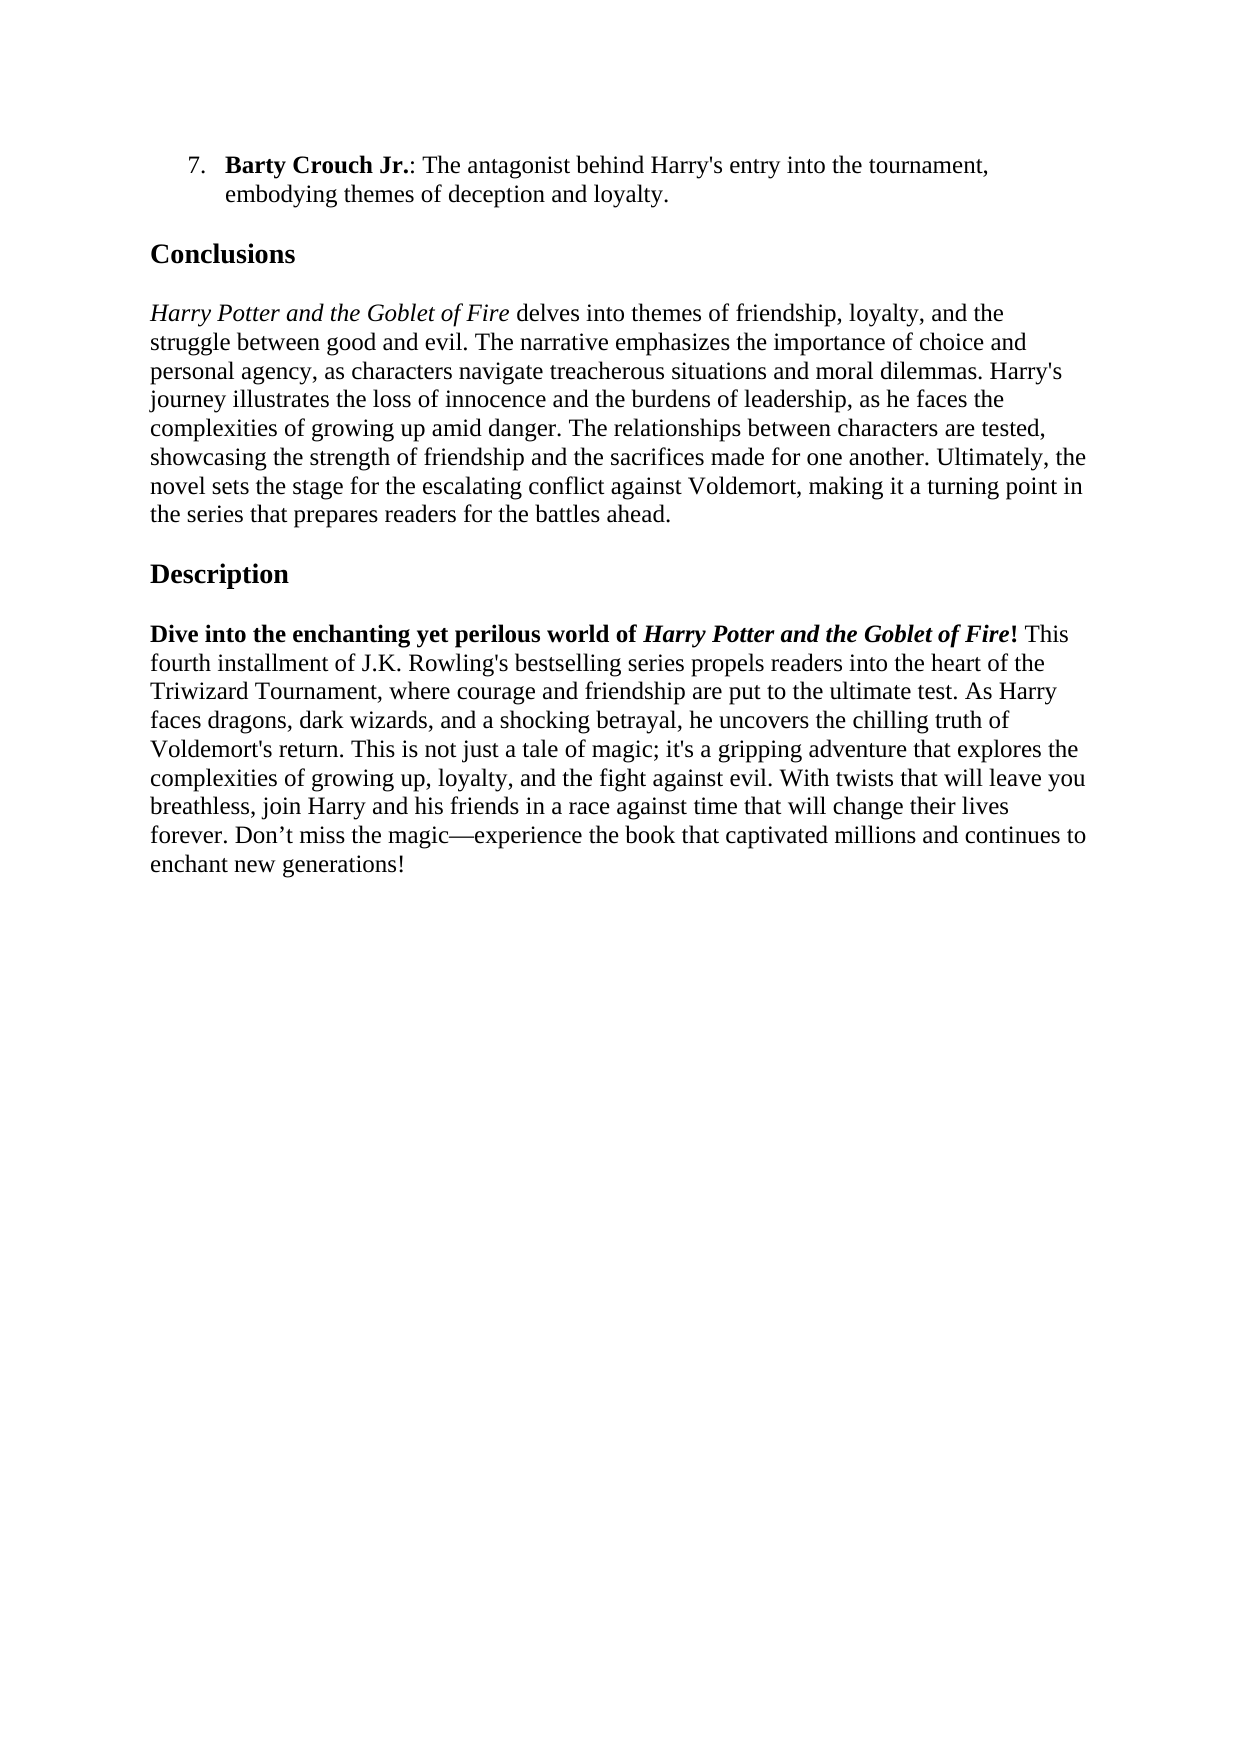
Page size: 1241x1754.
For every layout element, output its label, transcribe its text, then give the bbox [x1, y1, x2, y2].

list Barty Crouch Jr.: The antagonist behind Harry's entry into the tournament, embodying themes of deception and loyalty. [187, 150, 1090, 207]
text Conclusions [150, 237, 1090, 269]
text Description [150, 557, 1090, 590]
text Dive into the enchanting yet perilous world of Harry Potter and the Goblet of Fire! This fourth installment of J.K. Rowling's bestselling series propels readers into the heart of the Triwizard Tournament, where courage and friendship are put to the ultimate test. As Harry faces dragons, dark wizards, and a shocking betrayal, he uncovers the chilling truth of Voldemort's return. This is not just a tale of magic; it's a gripping adventure that explores the complexities of growing up, loyalty, and the fight against evil. With twists that will leave you breathless, join Harry and his friends in a race against time that will change their lives forever. Don’t miss the magic—experience the book that captivated millions and continues to enchant new generations! [150, 619, 1090, 878]
text Harry Potter and the Goblet of Fire delves into themes of friendship, loyalty, and the struggle between good and evil. The narrative emphasizes the importance of choice and personal agency, as characters navigate treacherous situations and moral dilemmas. Harry's journey illustrates the loss of innocence and the burdens of leadership, as he faces the complexities of growing up amid danger. The relationships between characters are tested, showcasing the strength of friendship and the sacrifices made for one another. Ultimately, the novel sets the stage for the escalating conflict against Voldemort, making it a turning point in the series that prepares readers for the battles ahead. [150, 298, 1090, 528]
